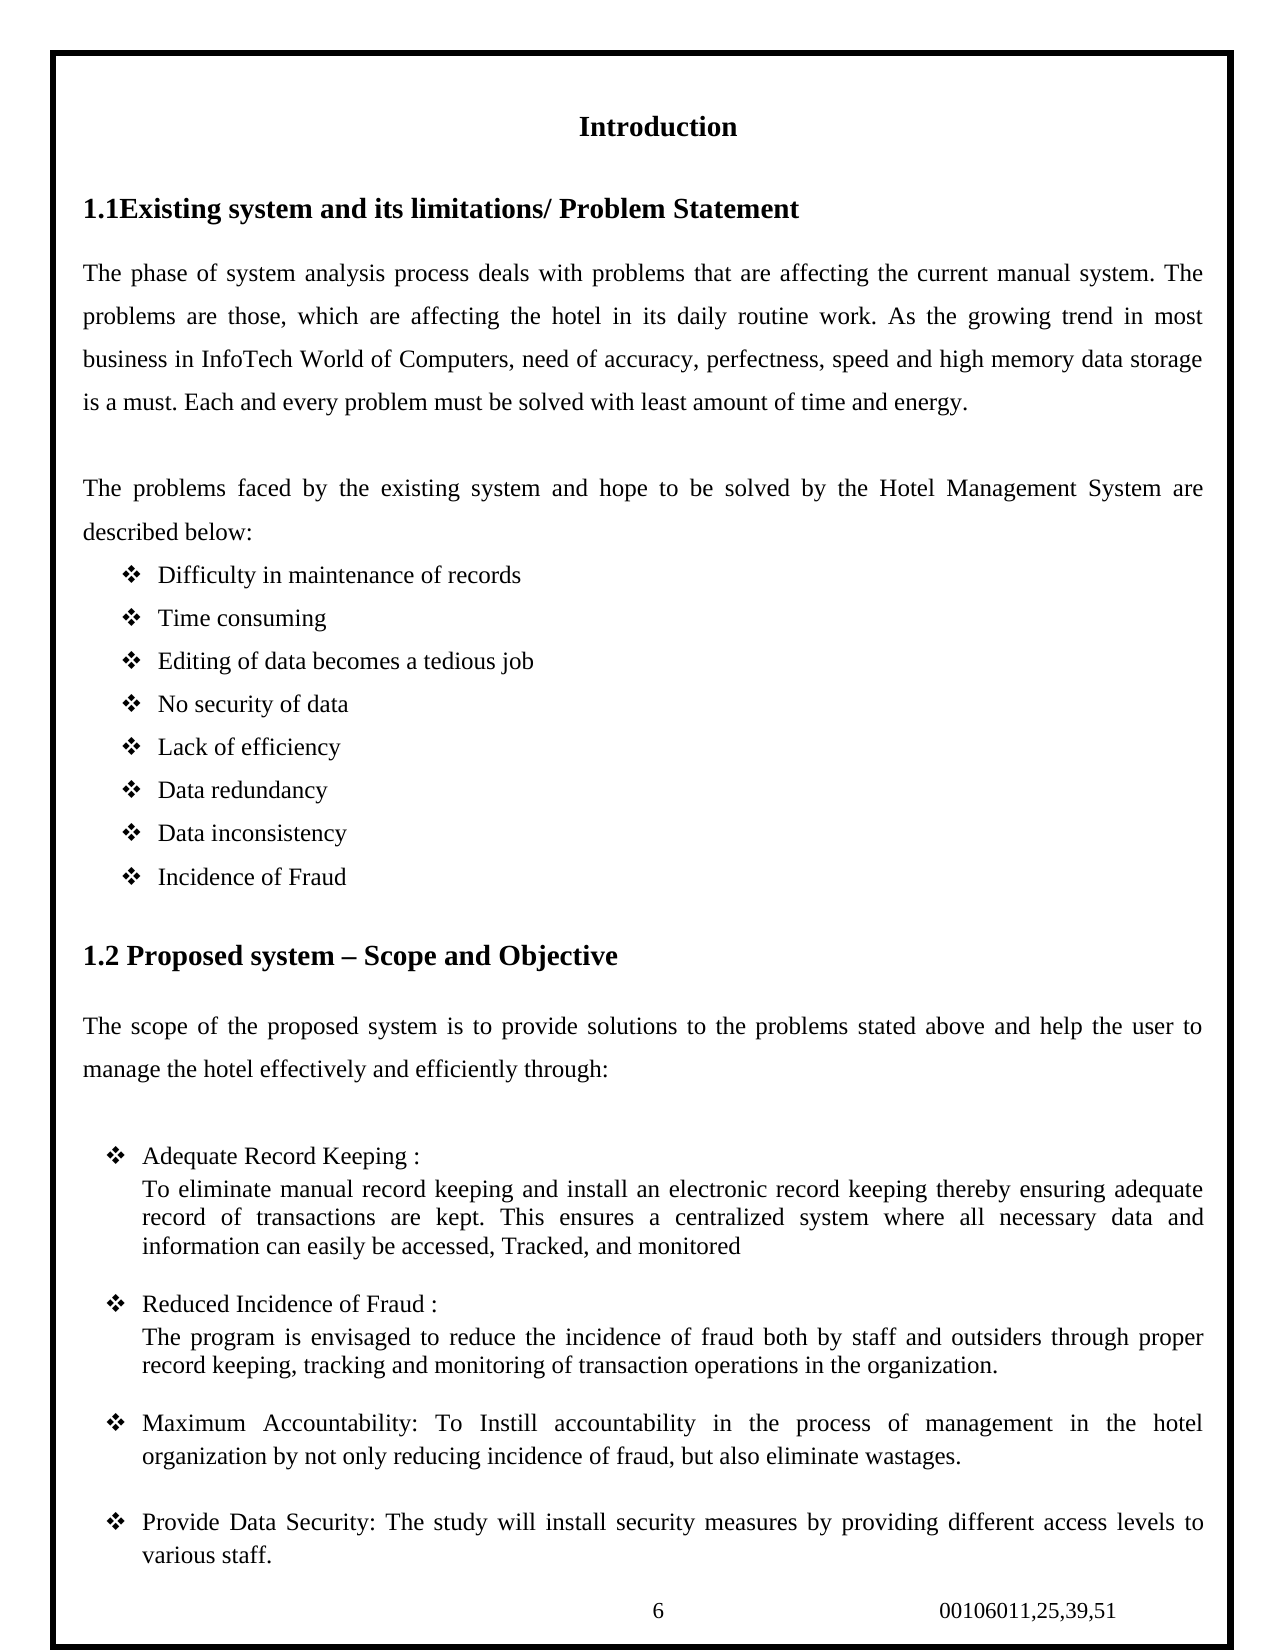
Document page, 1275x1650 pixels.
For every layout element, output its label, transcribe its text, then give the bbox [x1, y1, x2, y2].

list Time consuming [120, 603, 1205, 632]
text 1.1Existing system and its limitations/ Problem Statement [83, 191, 1227, 224]
list The program is envisaged to reduce the incidence of fraud both by staff and outsiders through proper record keeping, tracking and monitoring of transaction operations in the organization. [142, 1322, 1205, 1379]
list Provide Data Security: The study will install security measures by providing different access levels to various staff. [104, 1507, 1205, 1569]
list Data redundancy [120, 775, 1205, 804]
list Adequate Record Keeping : [104, 1141, 1205, 1169]
list Data inconsistency [120, 818, 1205, 847]
text The phase of system analysis process deals with problems that are affecting the current manual system. The problems are those, which are affecting the hotel in its daily routine work. As the growing trend in most business in InfoTech World of Computers, need of accuracy, perfectness, speed and high memory data storage is a must. Each and every problem must be solved with least amount of time and energy. [83, 258, 1205, 416]
list To eliminate manual record keeping and install an electronic record keeping thereby ensuring adequate record of transactions are kept. This ensures a centralized system where all necessary data and information can easily be accessed, Tracked, and monitored [142, 1174, 1205, 1260]
list Difficulty in maintenance of records [120, 560, 1205, 588]
text Introduction [83, 109, 1227, 143]
text 1.2 Proposed system – Scope and Objective [83, 938, 1227, 972]
list Maximum Accountability: To Instill accountability in the process of management in the hotel organization by not only reducing incidence of fraud, but also eliminate wastages. [104, 1408, 1205, 1470]
list No security of data [120, 689, 1205, 718]
list Incidence of Fraud [120, 862, 1205, 890]
list Reduced Incidence of Fraud : [104, 1289, 1205, 1317]
list Lack of efficiency [120, 732, 1205, 761]
text The problems faced by the existing system and hope to be solved by the Hotel Management System are described below: [83, 473, 1205, 545]
list Editing of data becomes a tedious job [120, 646, 1205, 675]
list The scope of the proposed system is to provide solutions to the problems stated above and help the user to manage the hotel effectively and efficiently through: [83, 1011, 1205, 1083]
